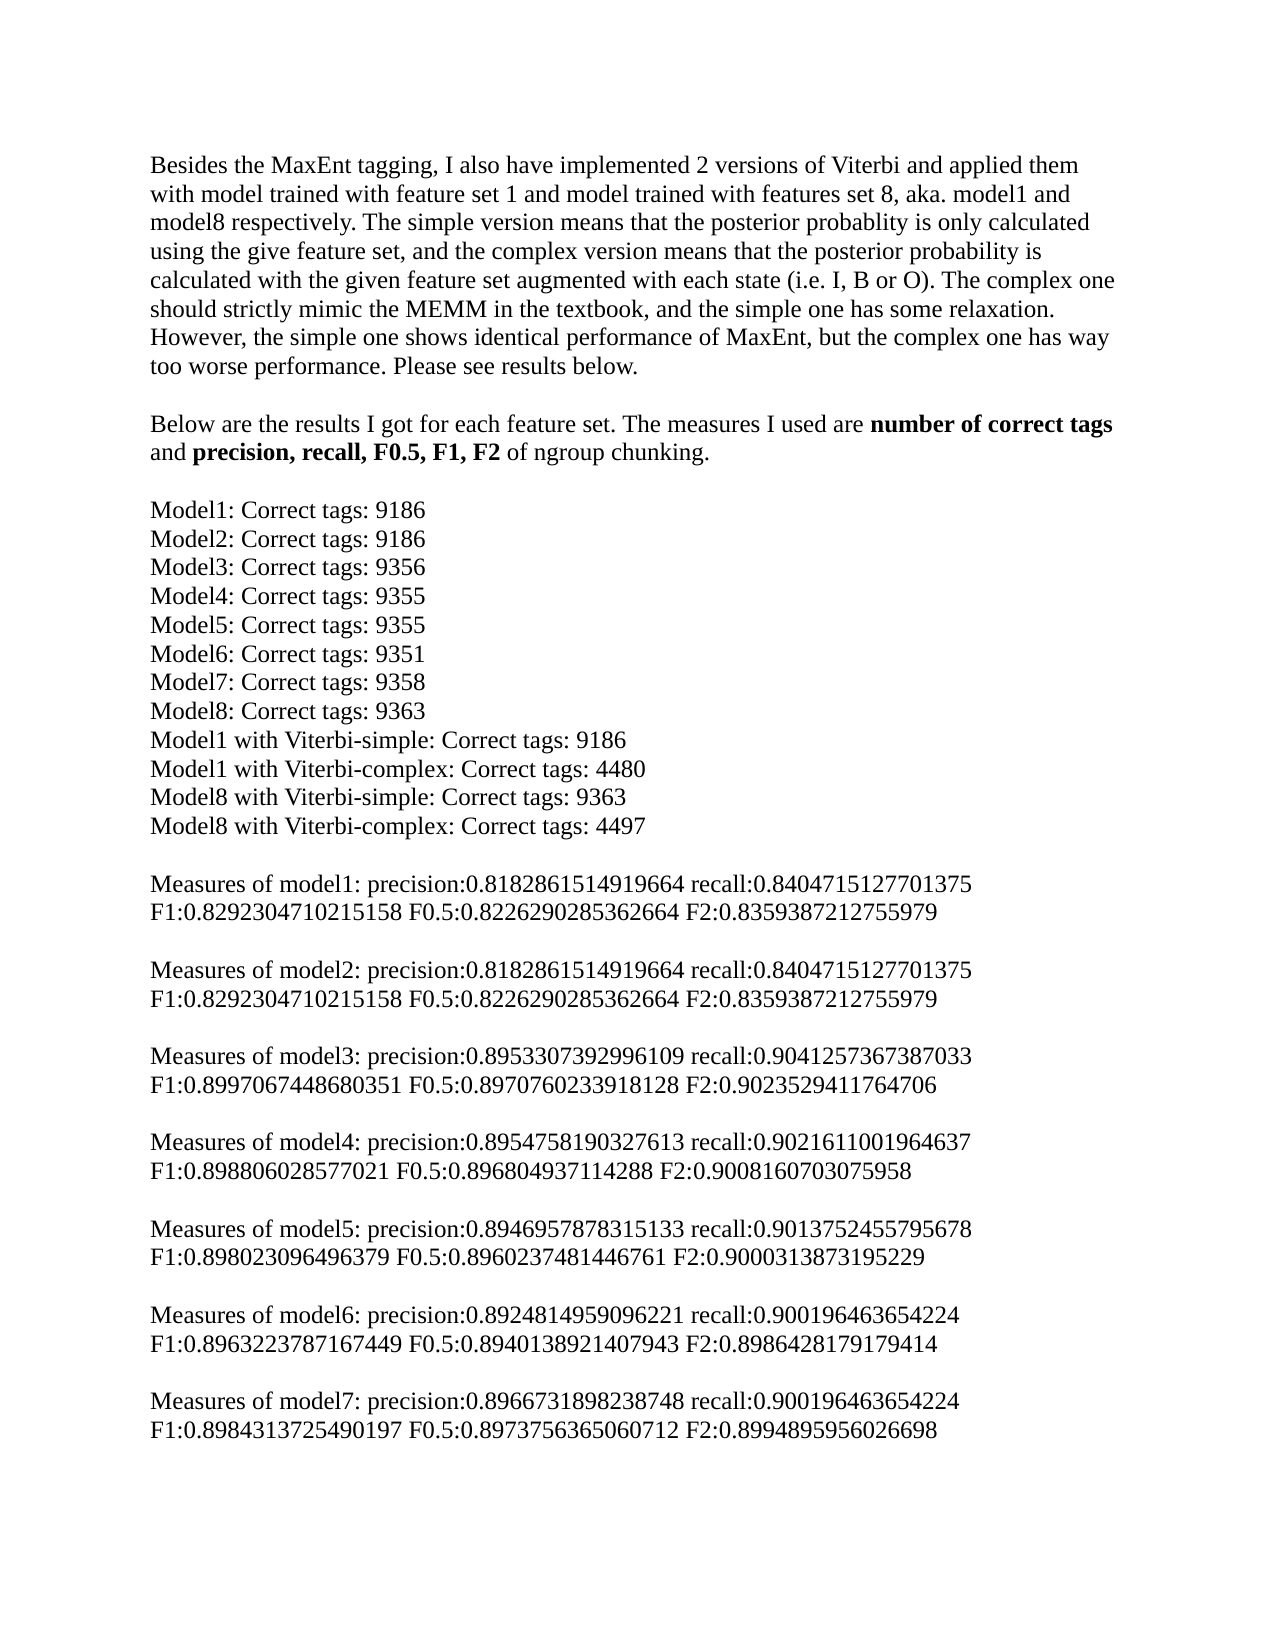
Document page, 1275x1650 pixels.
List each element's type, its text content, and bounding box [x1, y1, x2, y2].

text Measures of model5: precision:0.8946957878315133 recall:0.9013752455795678 [150, 1214, 1125, 1242]
text F1:0.898023096496379 F0.5:0.8960237481446761 F2:0.9000313873195229 [150, 1242, 1125, 1271]
text Measures of model6: precision:0.8924814959096221 recall:0.900196463654224 F1:0.8963223787167449 F0.5:0.8940138921407943 F2:0.8986428179179414 [150, 1300, 1125, 1357]
text Measures of model1: precision:0.8182861514919664 recall:0.8404715127701375 F1:0.8292304710215158 F0.5:0.8226290285362664 F2:0.8359387212755979 [150, 869, 1125, 926]
text Model8: Correct tags: 9363 [150, 696, 1125, 725]
text Model3: Correct tags: 9356 [150, 552, 1125, 581]
text Measures of model2: precision:0.8182861514919664 recall:0.8404715127701375 F1:0.8292304710215158 F0.5:0.8226290285362664 F2:0.8359387212755979 [150, 955, 1125, 1012]
text Model2: Correct tags: 9186 [150, 524, 1125, 552]
text Model1 with Viterbi-simple: Correct tags: 9186 [150, 725, 1125, 754]
text Model6: Correct tags: 9351 [150, 639, 1125, 667]
text Measures of model3: precision:0.8953307392996109 recall:0.9041257367387033 F1:0.8997067448680351 F0.5:0.8970760233918128 F2:0.9023529411764706 [150, 1041, 1125, 1099]
text Model7: Correct tags: 9358 [150, 667, 1125, 696]
text Model1: Correct tags: 9186 [150, 495, 1125, 524]
text Below are the results I got for each feature set. The measures I used are number of correct tags and precision, recall, F0.5, F1, F2 of ngroup chunking. [150, 409, 1125, 466]
text Model4: Correct tags: 9355 [150, 581, 1125, 610]
text Measures of model7: precision:0.8966731898238748 recall:0.900196463654224 F1:0.8984313725490197 F0.5:0.8973756365060712 F2:0.8994895956026698 [150, 1386, 1125, 1444]
text Model8 with Viterbi-simple: Correct tags: 9363 [150, 782, 1125, 811]
text Model1 with Viterbi-complex: Correct tags: 4480 [150, 754, 1125, 782]
text Measures of model4: precision:0.8954758190327613 recall:0.9021611001964637 F1:0.898806028577021 F0.5:0.896804937114288 F2:0.9008160703075958 [150, 1127, 1125, 1185]
text Besides the MaxEnt tagging, I also have implemented 2 versions of Viterbi and applied them with model trained with feature set 1 and model trained with features set 8, aka. model1 and model8 respectively. The simple version means that the posterior probablity is only calculated using the give feature set, and the complex version means that the posterior probability is calculated with the given feature set augmented with each state (i.e. I, B or O). The complex one should strictly mimic the MEMM in the textbook, and the simple one has some relaxation. However, the simple one shows identical performance of MaxEnt, but the complex one has way too worse performance. Please see results below. [150, 150, 1125, 380]
text Model8 with Viterbi-complex: Correct tags: 4497 [150, 811, 1125, 840]
text Model5: Correct tags: 9355 [150, 610, 1125, 639]
